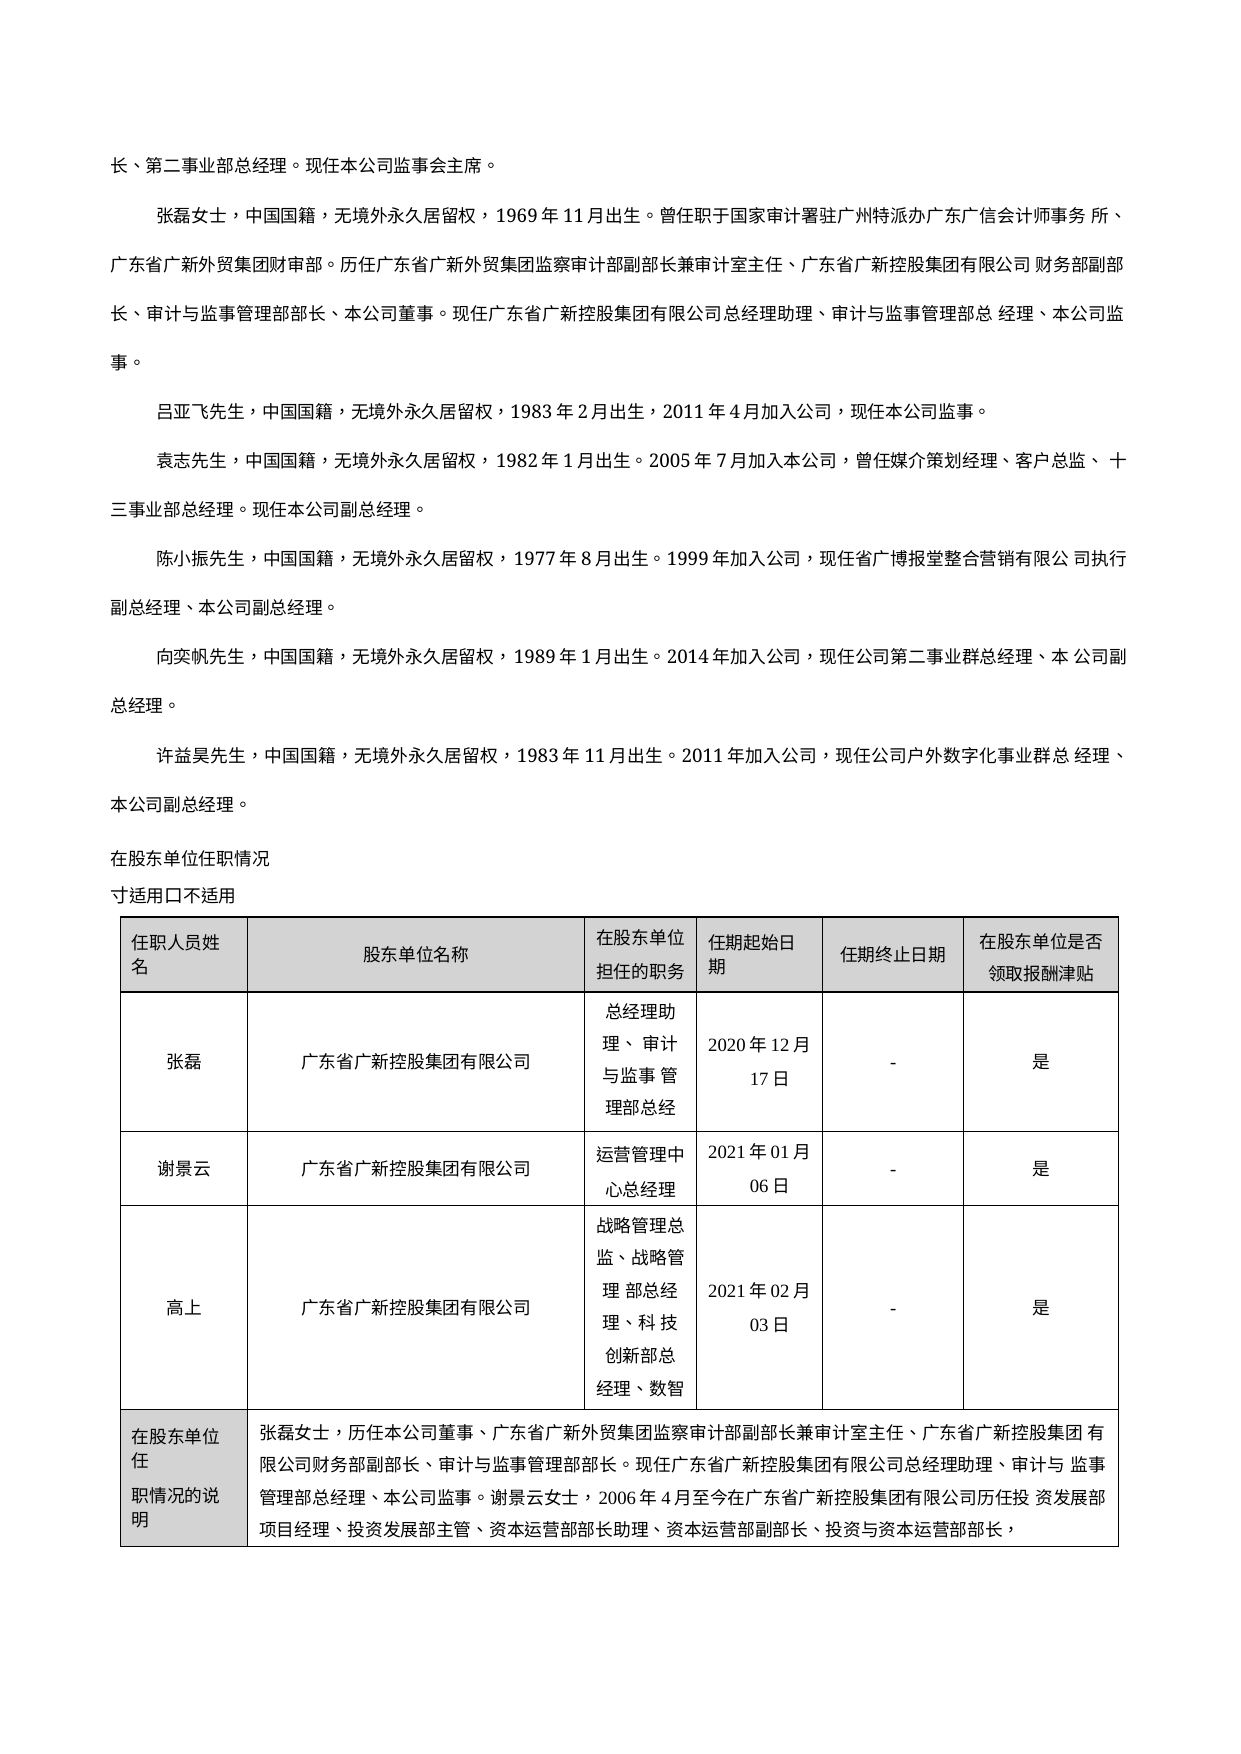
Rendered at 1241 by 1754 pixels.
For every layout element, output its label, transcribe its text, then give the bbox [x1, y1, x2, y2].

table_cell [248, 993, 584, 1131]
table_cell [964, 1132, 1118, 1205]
text 吕亚飞先生，中国国籍，无境外永久居留权，1983年2月出生，2011年4月加入公司，现任本公司监事。 [110, 379, 1129, 428]
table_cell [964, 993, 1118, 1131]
text 许益昊先生，中国国籍，无境外永久居留权，1983年11月出生。2011年加入公司，现任公司户外数字化事业群总 经理、本公司副总经理。 [110, 723, 1129, 821]
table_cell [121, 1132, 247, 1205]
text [110, 132, 1129, 183]
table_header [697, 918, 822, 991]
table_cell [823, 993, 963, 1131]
text 陈小振先生，中国国籍，无境外永久居留权，1977年8月出生。1999年加入公司，现任省广博报堂整合营销有限公 司执行副总经理、本公司副总经理。 [110, 527, 1129, 625]
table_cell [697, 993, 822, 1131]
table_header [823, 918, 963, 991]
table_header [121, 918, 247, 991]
text 寸适用口不适用 [110, 883, 1129, 908]
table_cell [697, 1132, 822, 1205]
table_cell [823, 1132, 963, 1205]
text 袁志先生，中国国籍，无境外永久居留权，1982年1月出生。2005年7月加入本公司，曾任媒介策划经理、客户总监、 十三事业部总经理。现任本公司副总经理。 [110, 428, 1129, 527]
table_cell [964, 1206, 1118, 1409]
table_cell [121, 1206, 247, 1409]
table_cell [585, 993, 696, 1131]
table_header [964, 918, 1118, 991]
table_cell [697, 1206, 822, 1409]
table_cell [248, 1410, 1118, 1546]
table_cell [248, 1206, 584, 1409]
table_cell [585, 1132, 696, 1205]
text 在股东单位任职情况 [110, 846, 1129, 870]
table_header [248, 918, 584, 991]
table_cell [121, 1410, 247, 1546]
text 向奕帆先生，中国国籍，无境外永久居留权，1989年1月出生。2014年加入公司，现任公司第二事业群总经理、本 公司副总经理。 [110, 625, 1129, 723]
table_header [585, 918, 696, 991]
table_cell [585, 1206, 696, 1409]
text 张磊女士，中国国籍，无境外永久居留权，1969年11月出生。曾任职于国家审计署驻广州特派办广东广信会计师事务 所、广东省广新外贸集团财审部。历任广东省广新外贸集团监察审计部副部长兼审计室主任、广东省广新控股集团有限公司 财务部副部长、审计与监事管理部部长、本公司董事。现任广东省广新控股集团有限公司总经理助理、审计与监事管理部总 经理、本公司监事。 [110, 183, 1129, 379]
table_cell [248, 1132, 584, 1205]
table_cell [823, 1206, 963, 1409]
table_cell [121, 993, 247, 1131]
